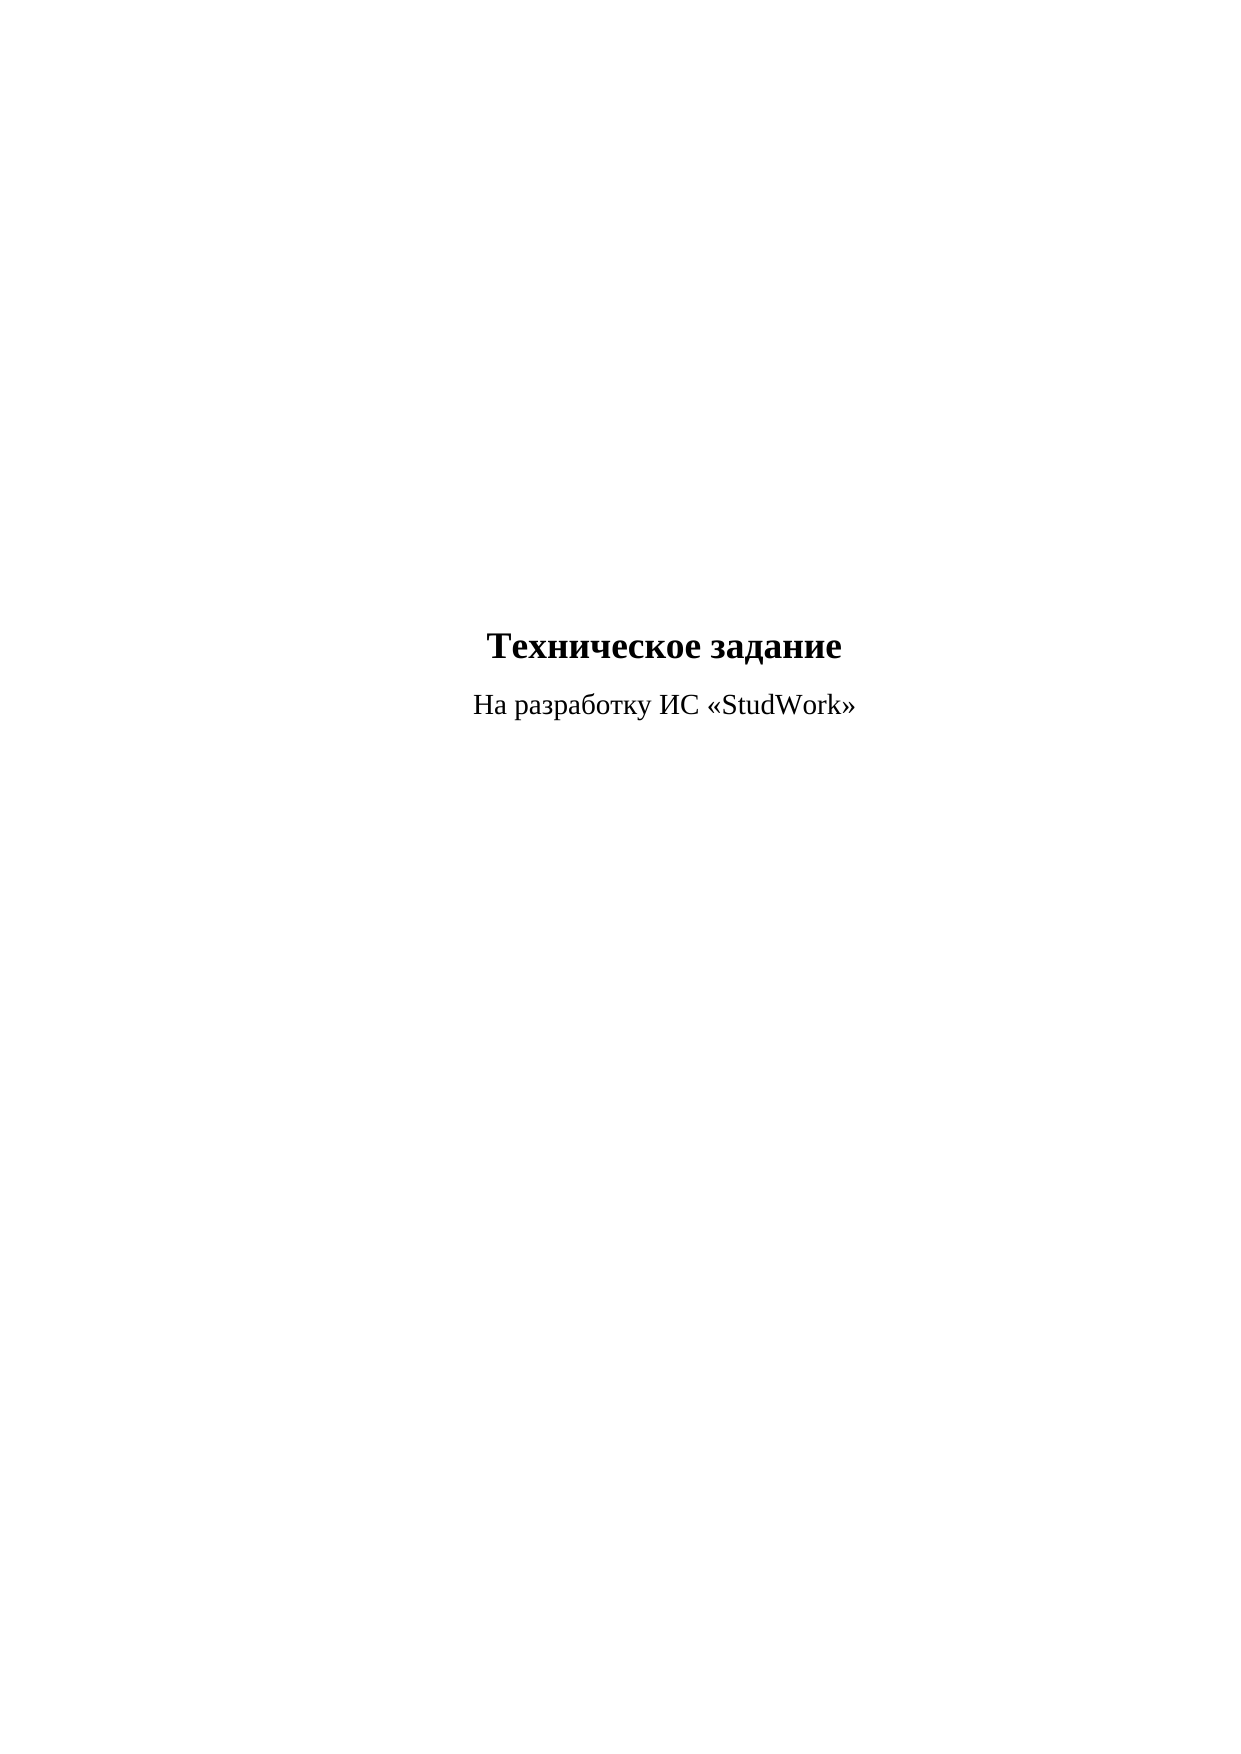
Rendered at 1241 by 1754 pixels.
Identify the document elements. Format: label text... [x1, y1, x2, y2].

text Техническое задание [177, 624, 1152, 667]
text На разработку ИС «StudWork» [177, 687, 1152, 721]
